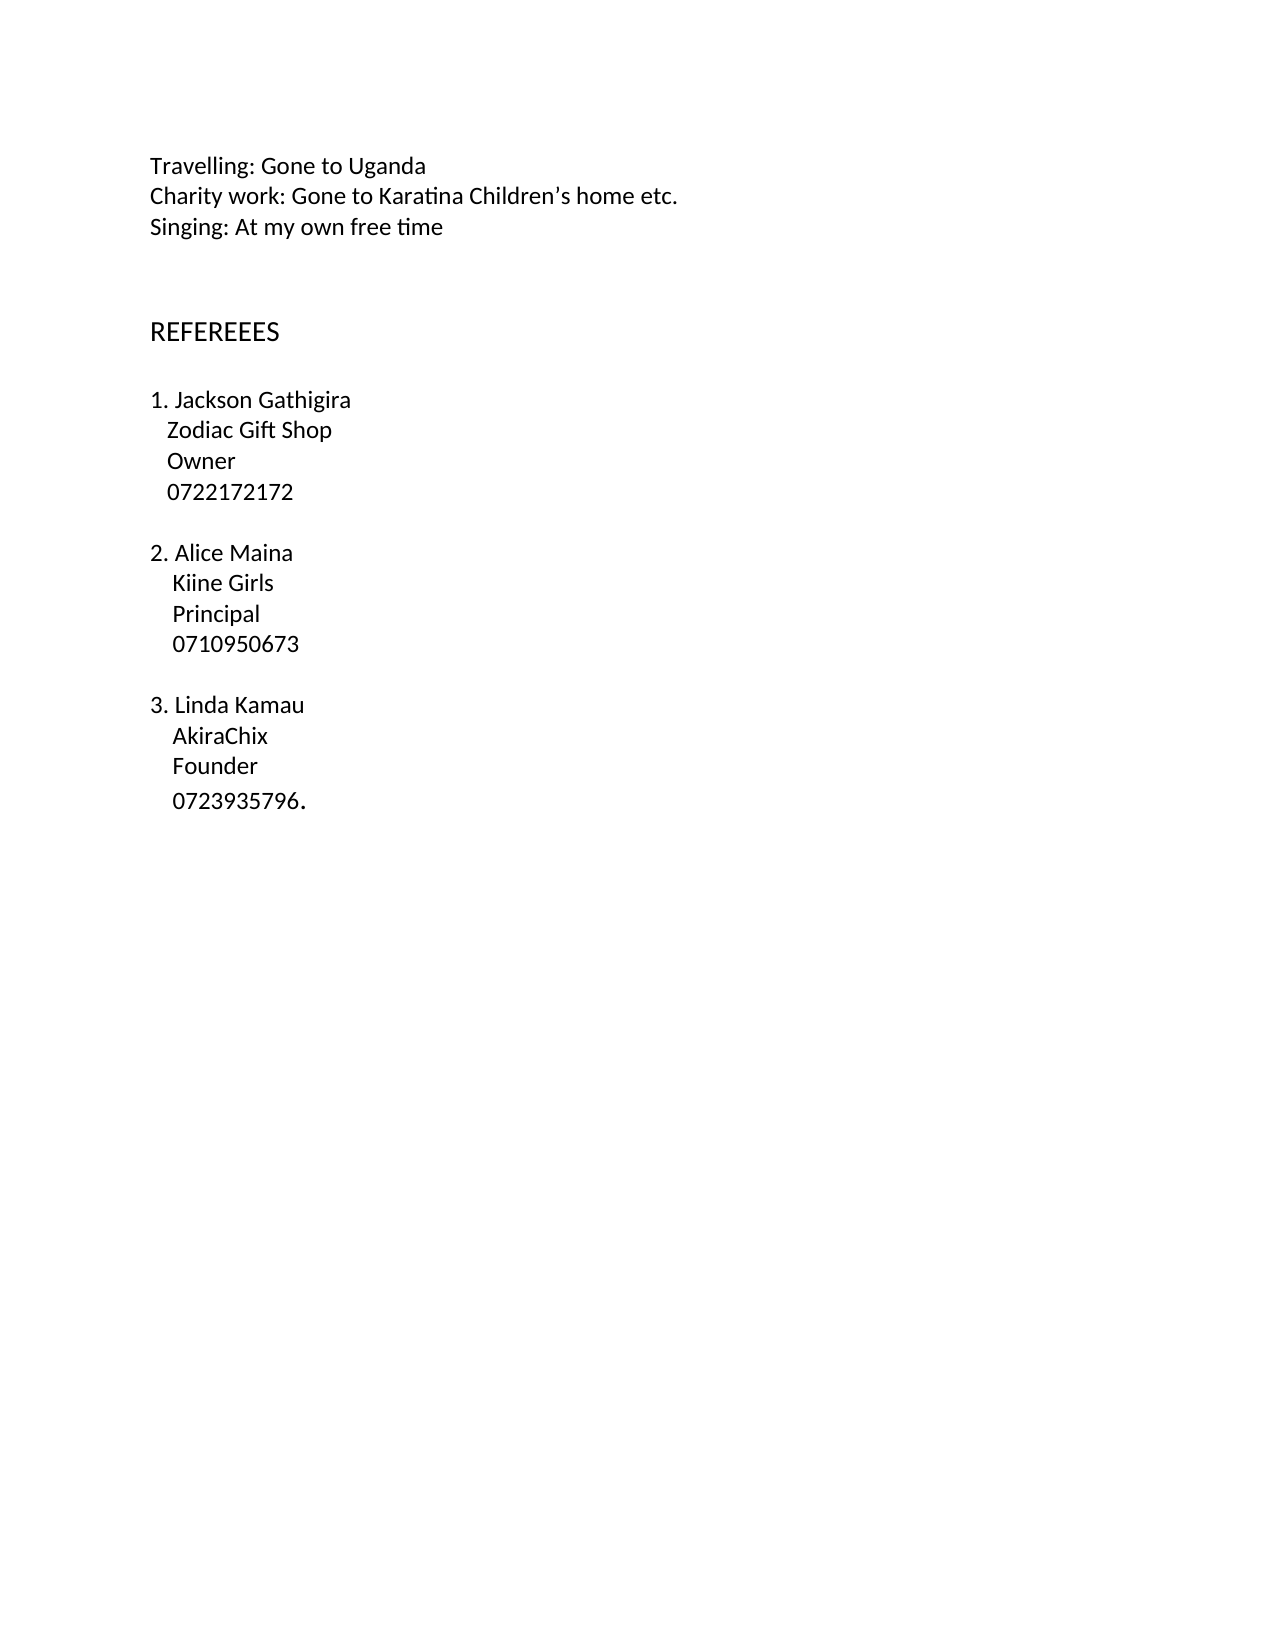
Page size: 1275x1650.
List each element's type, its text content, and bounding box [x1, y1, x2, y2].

text Travelling: Gone to Uganda [150, 150, 1125, 181]
text Kiine Girls [150, 567, 1125, 598]
text REFEREEES [150, 313, 1125, 348]
text 2. Alice Maina [150, 537, 1125, 567]
text 0710950673 [150, 628, 1125, 659]
text AkiraChix [150, 720, 1125, 750]
text Zodiac Gift Shop [150, 414, 1125, 445]
text Founder [150, 750, 1125, 781]
text 0723935796. [150, 781, 1125, 816]
text Owner [150, 445, 1125, 476]
text Singing: At my own free time [150, 211, 1125, 242]
text 0722172172 [150, 476, 1125, 506]
text 3. Linda Kamau [150, 689, 1125, 720]
text Principal [150, 598, 1125, 628]
text 1. Jackson Gathigira [150, 384, 1125, 414]
text Charity work: Gone to Karatina Children’s home etc. [150, 181, 1125, 211]
